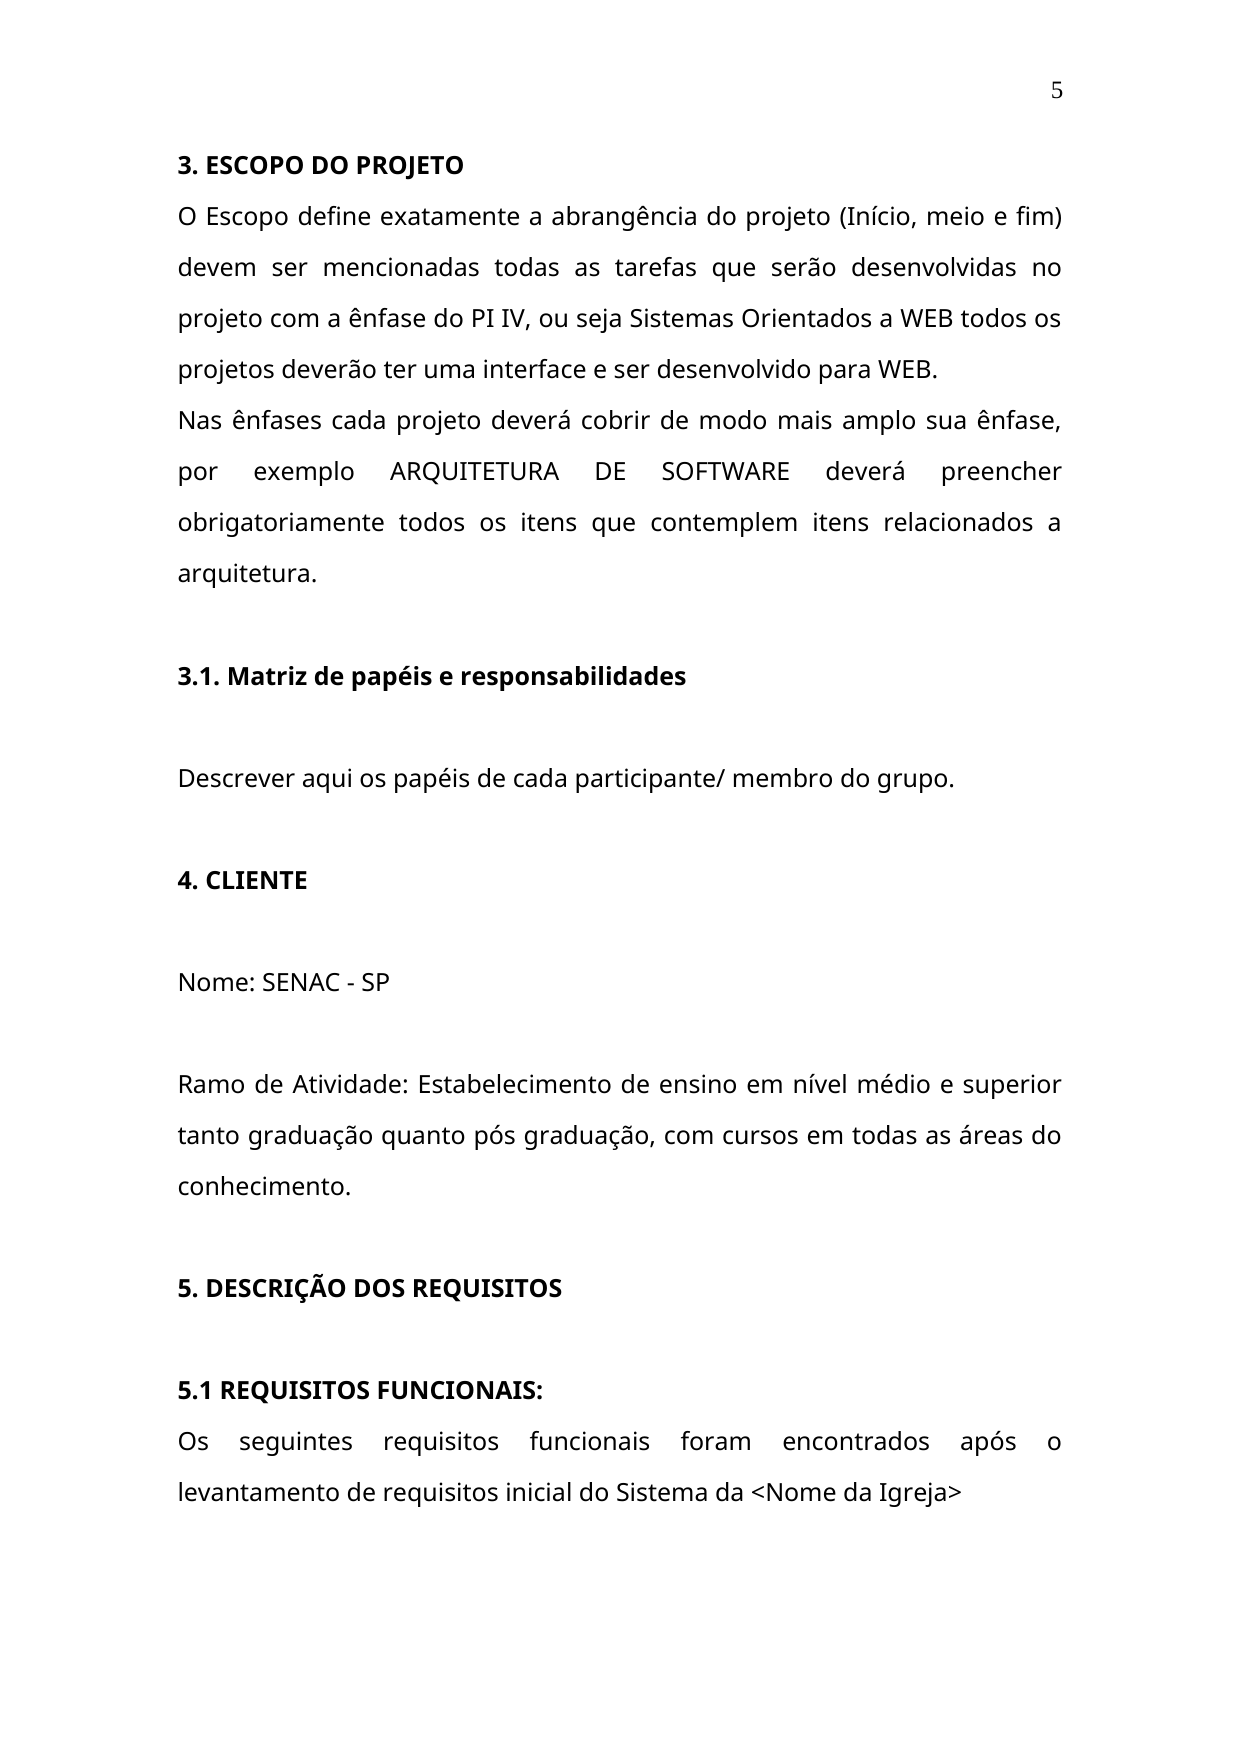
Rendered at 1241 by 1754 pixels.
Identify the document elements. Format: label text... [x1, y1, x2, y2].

subtitle 4. CLIENTE [177, 862, 1063, 896]
text 5.1 REQUISITOS FUNCIONAIS: [177, 1373, 1063, 1407]
subtitle 3. ESCOPO DO PROJETO [177, 148, 1063, 182]
subtitle 5. DESCRIÇÃO DOS REQUISITOS [177, 1271, 1063, 1305]
text Nas ênfases cada projeto deverá cobrir de modo mais amplo sua ênfase, por exemplo ARQUITETURA DE SOFTWARE deverá preencher obrigatoriamente todos os itens que contemplem itens relacionados a arquitetura. [177, 403, 1063, 590]
text Nome: SENAC - SP [177, 964, 1063, 998]
text Descrever aqui os papéis de cada participante/ membro do grupo. [177, 760, 1063, 794]
text Ramo de Atividade: Estabelecimento de ensino em nível médio e superior tanto graduação quanto pós graduação, com cursos em todas as áreas do conhecimento. [177, 1066, 1063, 1203]
text Os seguintes requisitos funcionais foram encontrados após o levantamento de requisitos inicial do Sistema da <Nome da Igreja> [177, 1424, 1063, 1509]
text O Escopo define exatamente a abrangência do projeto (Início, meio e fim) devem ser mencionadas todas as tarefas que serão desenvolvidas no projeto com a ênfase do PI IV, ou seja Sistemas Orientados a WEB todos os projetos deverão ter uma interface e ser desenvolvido para WEB. [177, 199, 1063, 386]
text 3.1. Matriz de papéis e responsabilidades [177, 658, 1063, 692]
